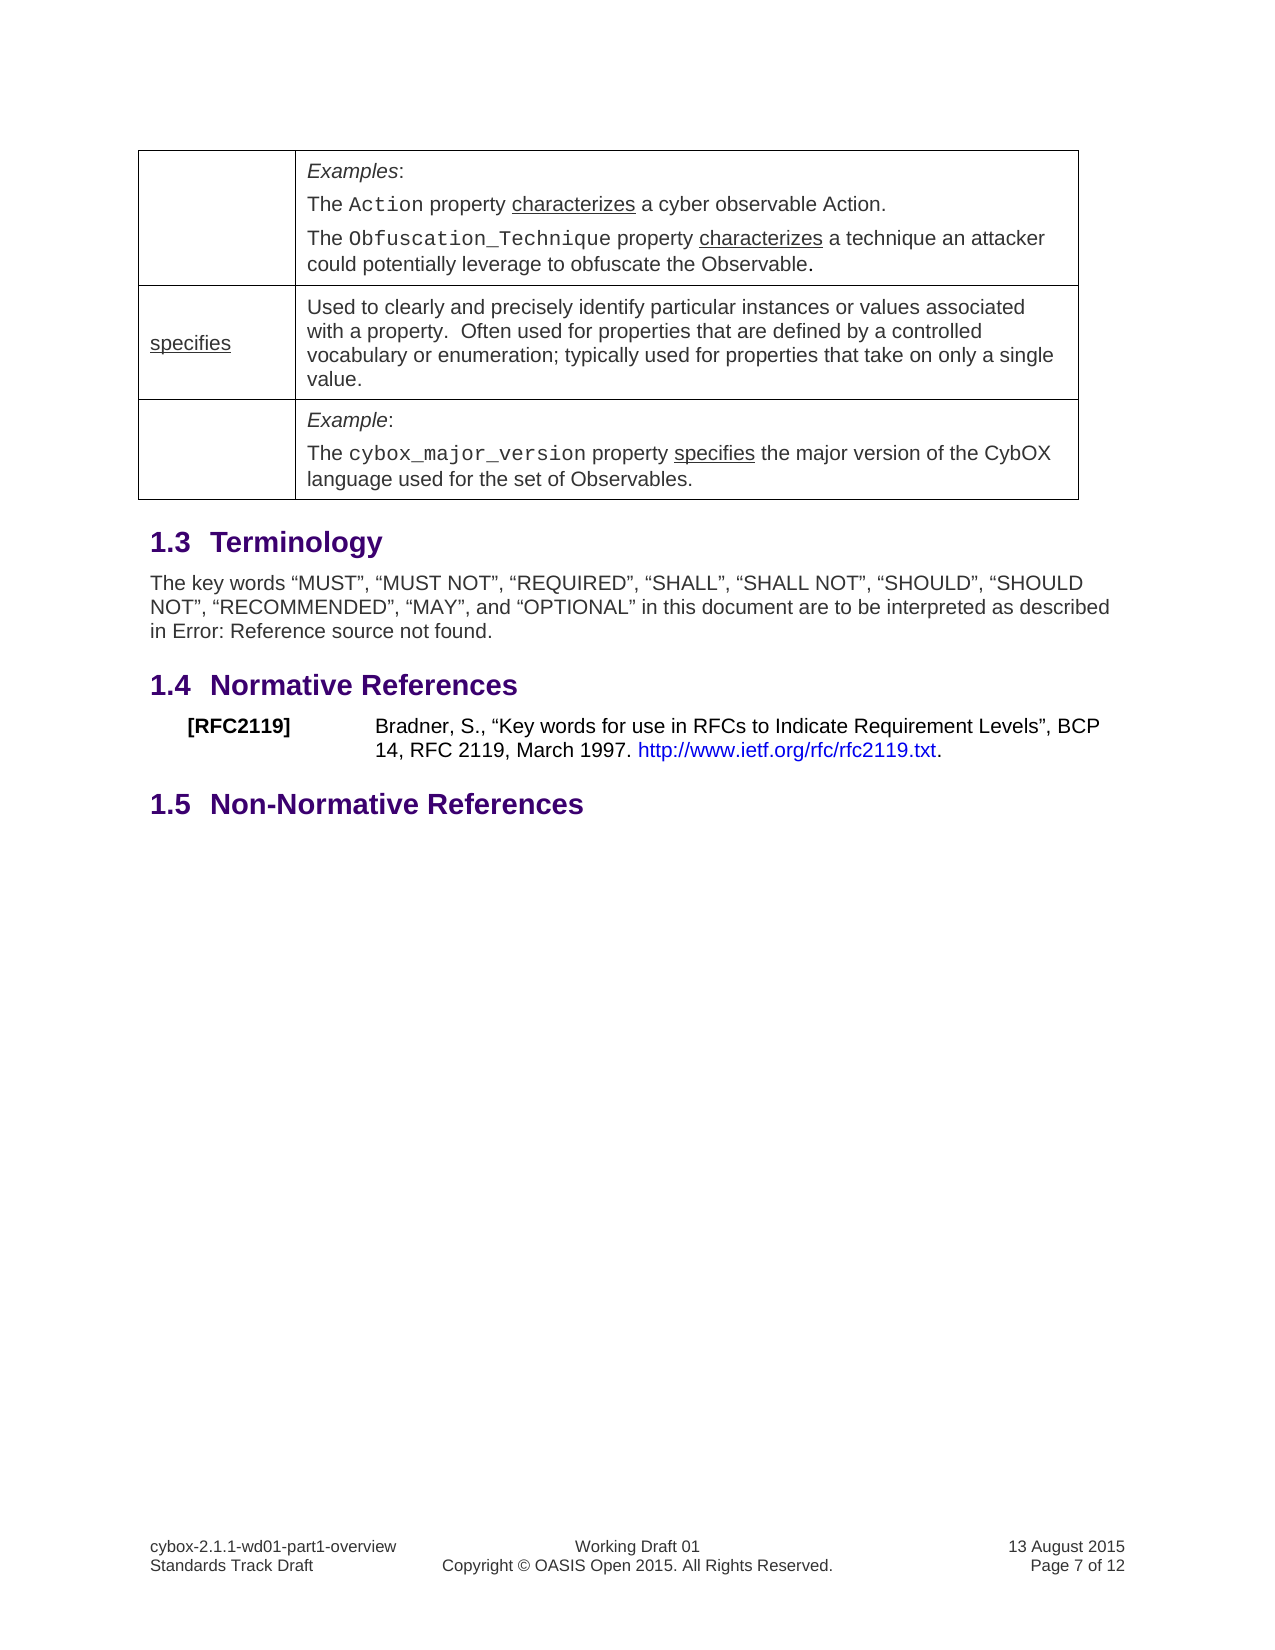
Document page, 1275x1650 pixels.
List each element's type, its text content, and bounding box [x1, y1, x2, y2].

table_cell Example: The cybox_major_version property specifies the major version of the CybOX language used for the set of Observables. [296, 400, 1078, 499]
subtitle Non-Normative References [150, 787, 1125, 820]
subtitle Normative References [150, 668, 1125, 701]
table_cell [139, 400, 295, 499]
table_cell specifies [139, 286, 295, 399]
table_cell Examples: The Action property characterizes a cyber observable Action. The Obfuscation_Technique property characterizes a technique an attacker could potentially leverage to obfuscate the Observable. [296, 151, 1078, 285]
subtitle Terminology [150, 525, 1125, 558]
table_cell Used to clearly and precisely identify particular instances or values associated with a property. Often used for properties that are defined by a controlled vocabulary or enumeration; typically used for properties that take on only a single value. [296, 286, 1078, 399]
table_cell [139, 151, 295, 285]
text [RFC2119] Bradner, S., “Key words for use in RFCs to Indicate Requirement Levels”, BCP 14, RFC 2119, March 1997. http://www.ietf.org/rfc/rfc2119.txt. [187, 714, 1125, 762]
